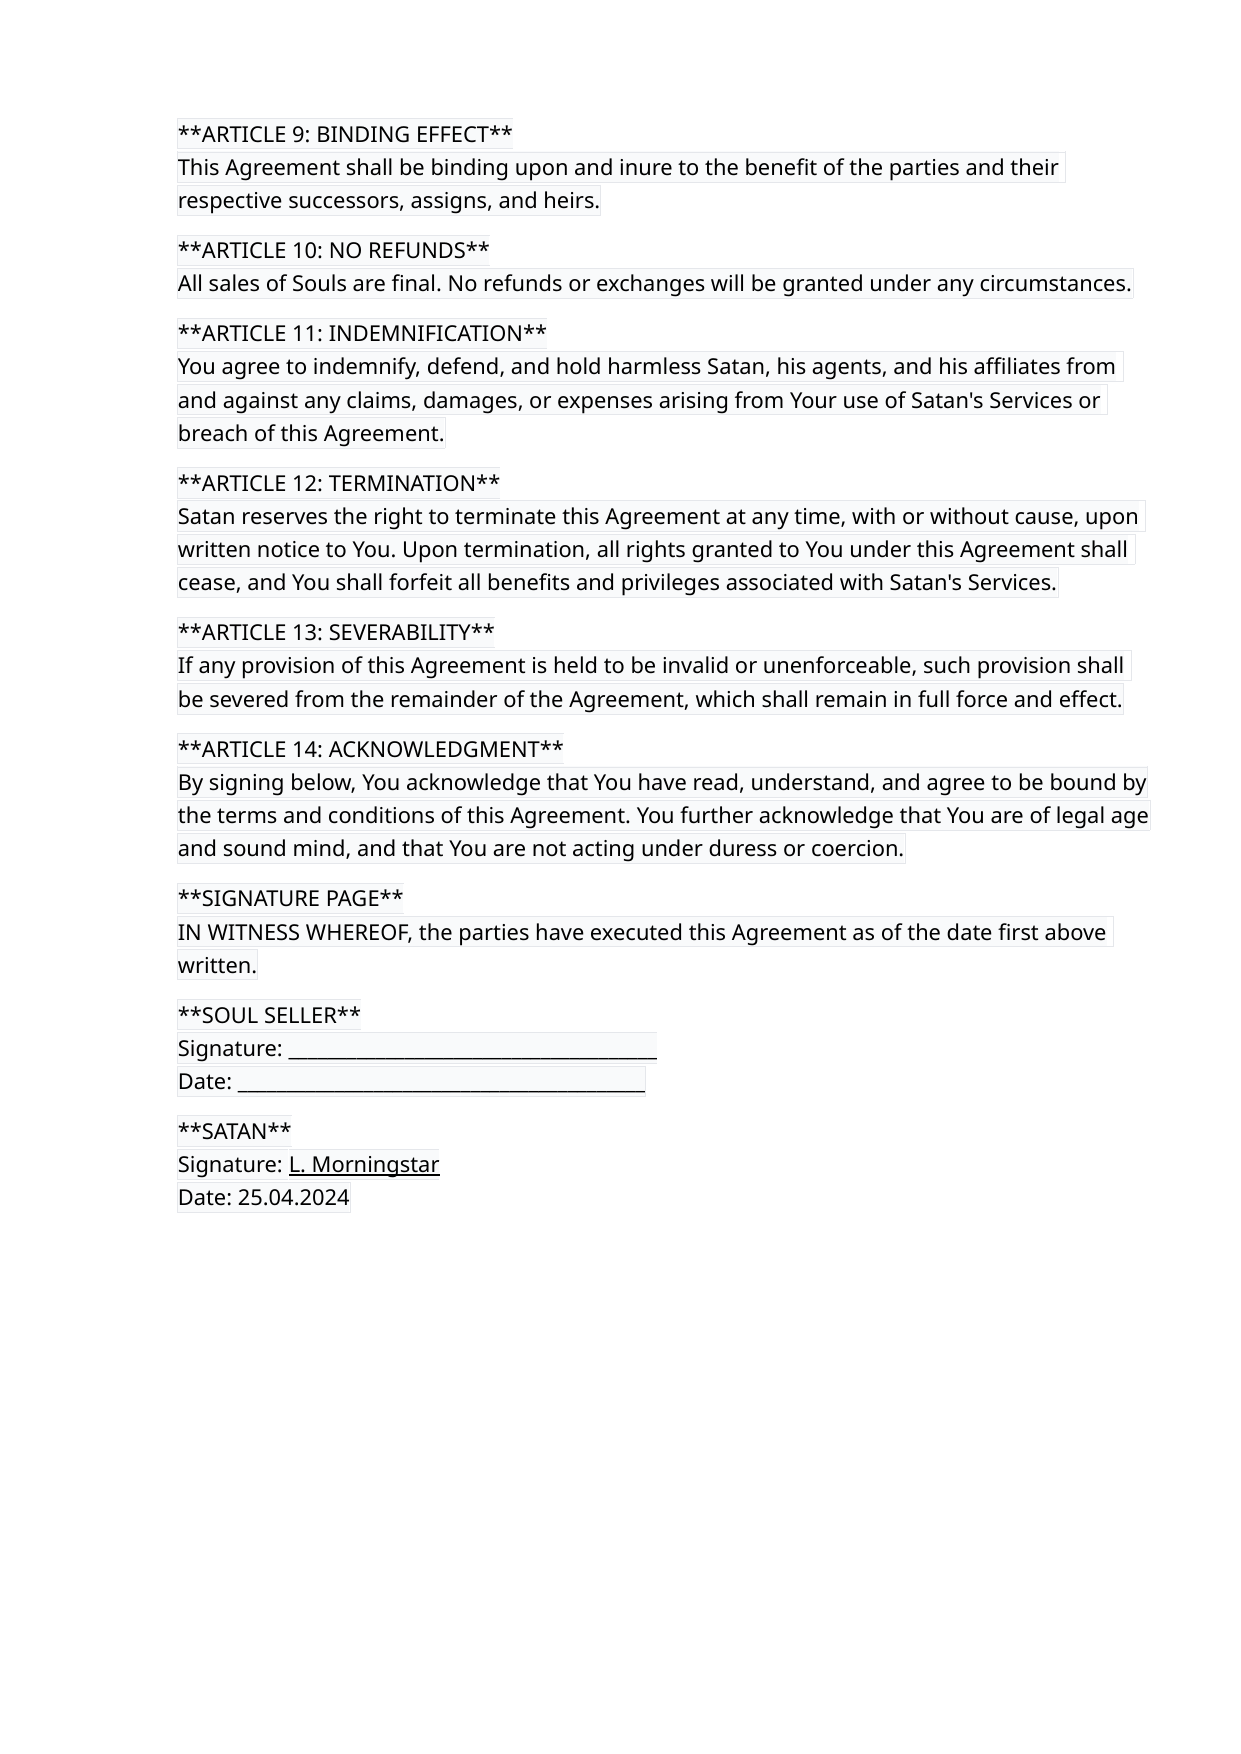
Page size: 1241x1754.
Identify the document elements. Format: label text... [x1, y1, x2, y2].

text **ARTICLE 12: TERMINATION** Satan reserves the right to terminate this Agreement at any time, with or without cause, upon written notice to You. Upon termination, all rights granted to You under this Agreement shall cease, and You shall forfeit all benefits and privileges associated with Satan's Services. [177, 467, 1152, 598]
text **SIGNATURE PAGE** IN WITNESS WHEREOF, the parties have executed this Agreement as of the date first above written. [177, 883, 1152, 980]
text **ARTICLE 11: INDEMNIFICATION** You agree to indemnify, defend, and hold harmless Satan, his agents, and his affiliates from and against any claims, damages, or expenses arising from Your use of Satan's Services or breach of this Agreement. [177, 318, 1152, 448]
text **ARTICLE 9: BINDING EFFECT** This Agreement shall be binding upon and inure to the benefit of the parties and their respective successors, assigns, and heirs. [177, 118, 1152, 215]
text **SATAN** Signature: L. Morningstar Date: 25.04.2024 [177, 1115, 1152, 1213]
text **ARTICLE 10: NO REFUNDS** All sales of Souls are final. No refunds or exchanges will be granted under any circumstances. [177, 234, 1152, 298]
text **ARTICLE 13: SEVERABILITY** If any provision of this Agreement is held to be invalid or unenforceable, such provision shall be severed from the remainder of the Agreement, which shall remain in full force and effect. [177, 617, 1152, 714]
text **ARTICLE 14: ACKNOWLEDGMENT** By signing below, You acknowledge that You have read, understand, and agree to be bound by the terms and conditions of this Agreement. You further acknowledge that You are of legal age and sound mind, and that You are not acting under duress or coercion. [177, 733, 1152, 864]
text **SOUL SELLER** Signature: ______________________________________ Date: __________________________________________ [177, 999, 1152, 1096]
